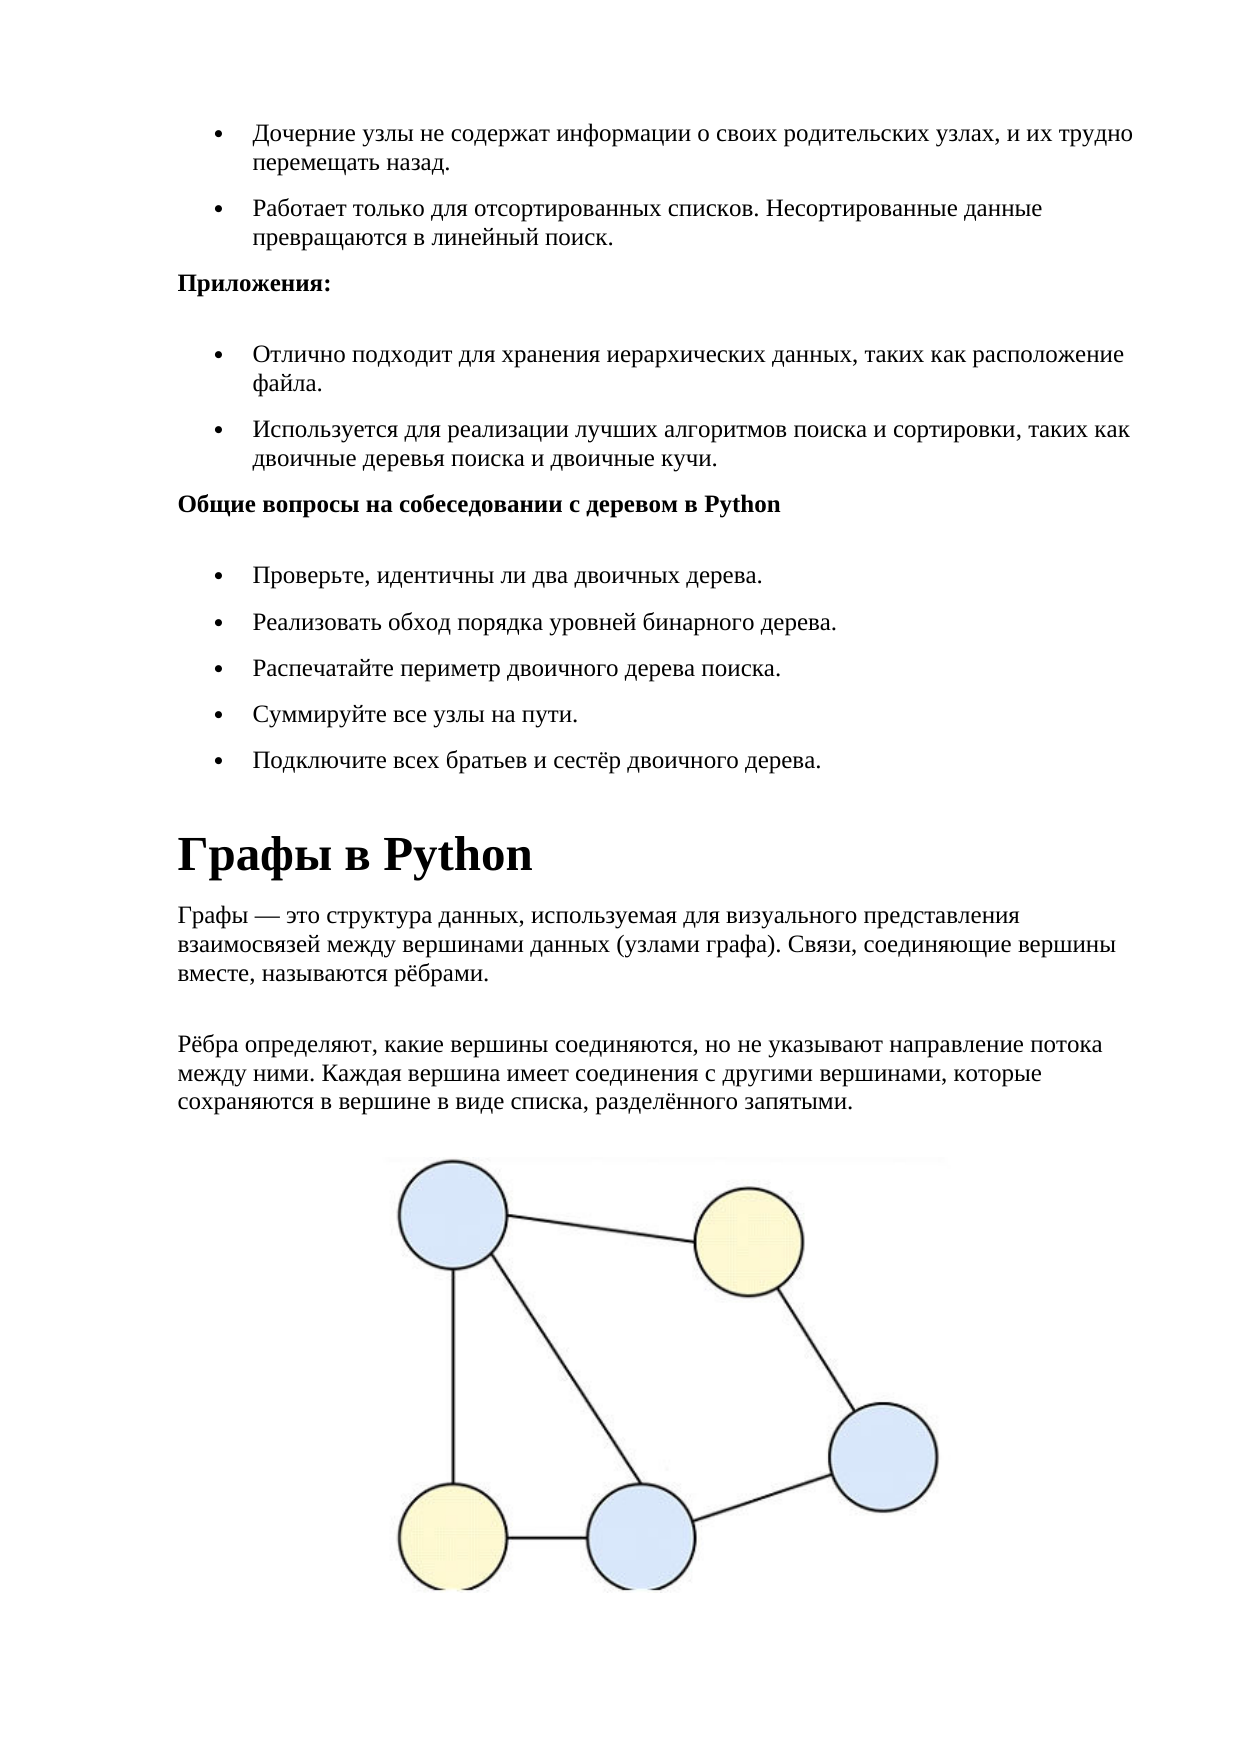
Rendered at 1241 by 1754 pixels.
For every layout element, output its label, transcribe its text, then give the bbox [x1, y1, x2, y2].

list Распечатайте периметр двоичного дерева поиска. [215, 653, 1152, 682]
text Графы в Python [177, 824, 1152, 881]
list Отлично подходит для хранения иерархических данных, таких как расположение файла. [215, 339, 1152, 397]
text Рёбра определяют, какие вершины соединяются, но не указывают направление потока между ними. Каждая вершина имеет соединения с другими вершинами, которые сохраняются в вершине в виде списка, разделённого запятыми. [177, 1029, 1152, 1115]
list Реализовать обход порядка уровней бинарного дерева. [215, 607, 1152, 636]
list Подключите всех братьев и сестёр двоичного дерева. [215, 746, 1152, 774]
text Общие вопросы на собеседовании с деревом в Python [177, 489, 1152, 518]
text Графы — это структура данных, используемая для визуального представления взаимосвязей между вершинами данных (узлами графа). Связи, соединяющие вершины вместе, называются рёбрами. [177, 900, 1152, 986]
list Используется для реализации лучших алгоритмов поиска и сортировки, таких как двоичные деревья поиска и двоичные кучи. [215, 414, 1152, 472]
list Работает только для отсортированных списков. Несортированные данные превращаются в линейный поиск. [215, 193, 1152, 251]
list Дочерние узлы не содержат информации о своих родительских узлах, и их трудно перемещать назад. [215, 118, 1152, 176]
list Суммируйте все узлы на пути. [215, 699, 1152, 728]
text Приложения: [177, 268, 1152, 297]
list Проверьте, идентичны ли два двоичных дерева. [215, 561, 1152, 589]
picture [177, 1157, 1152, 1593]
